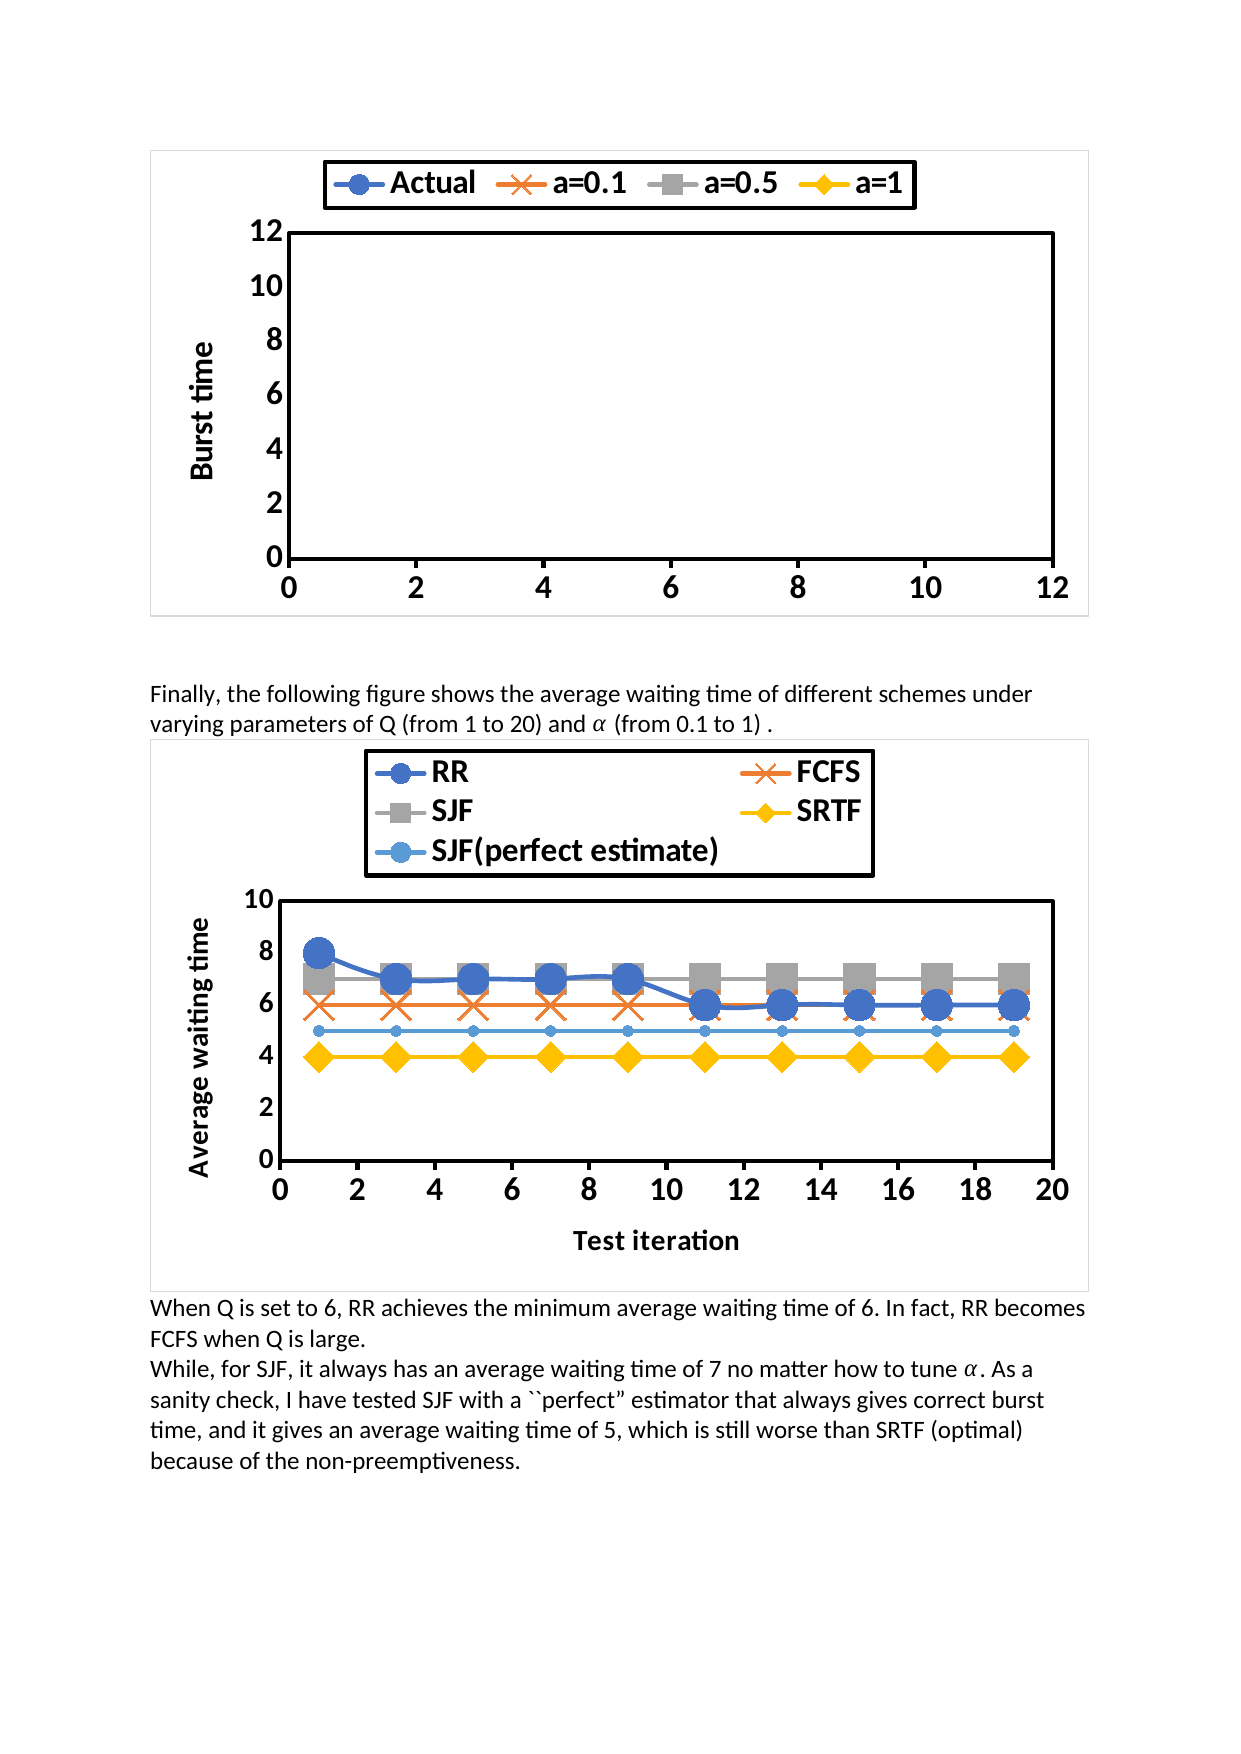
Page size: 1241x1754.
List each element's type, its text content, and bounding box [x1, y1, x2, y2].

text While, for SJF, it always has an average waiting time of 7 no matter how to tune . As a sanity check, I have tested SJF with a ``perfect” estimator that always gives correct burst time, and it gives an average waiting time of 5, which is still worse than SRTF (optimal) because of the non-preemptiveness. [150, 1353, 1090, 1475]
text Finally, the following figure shows the average waiting time of different schemes under varying parameters of Q (from 1 to 20) and (from 0.1 to 1) . [150, 678, 1090, 739]
text When Q is set to 6, RR achieves the minimum average waiting time of 6. In fact, RR becomes FCFS when Q is large. [150, 1292, 1090, 1353]
